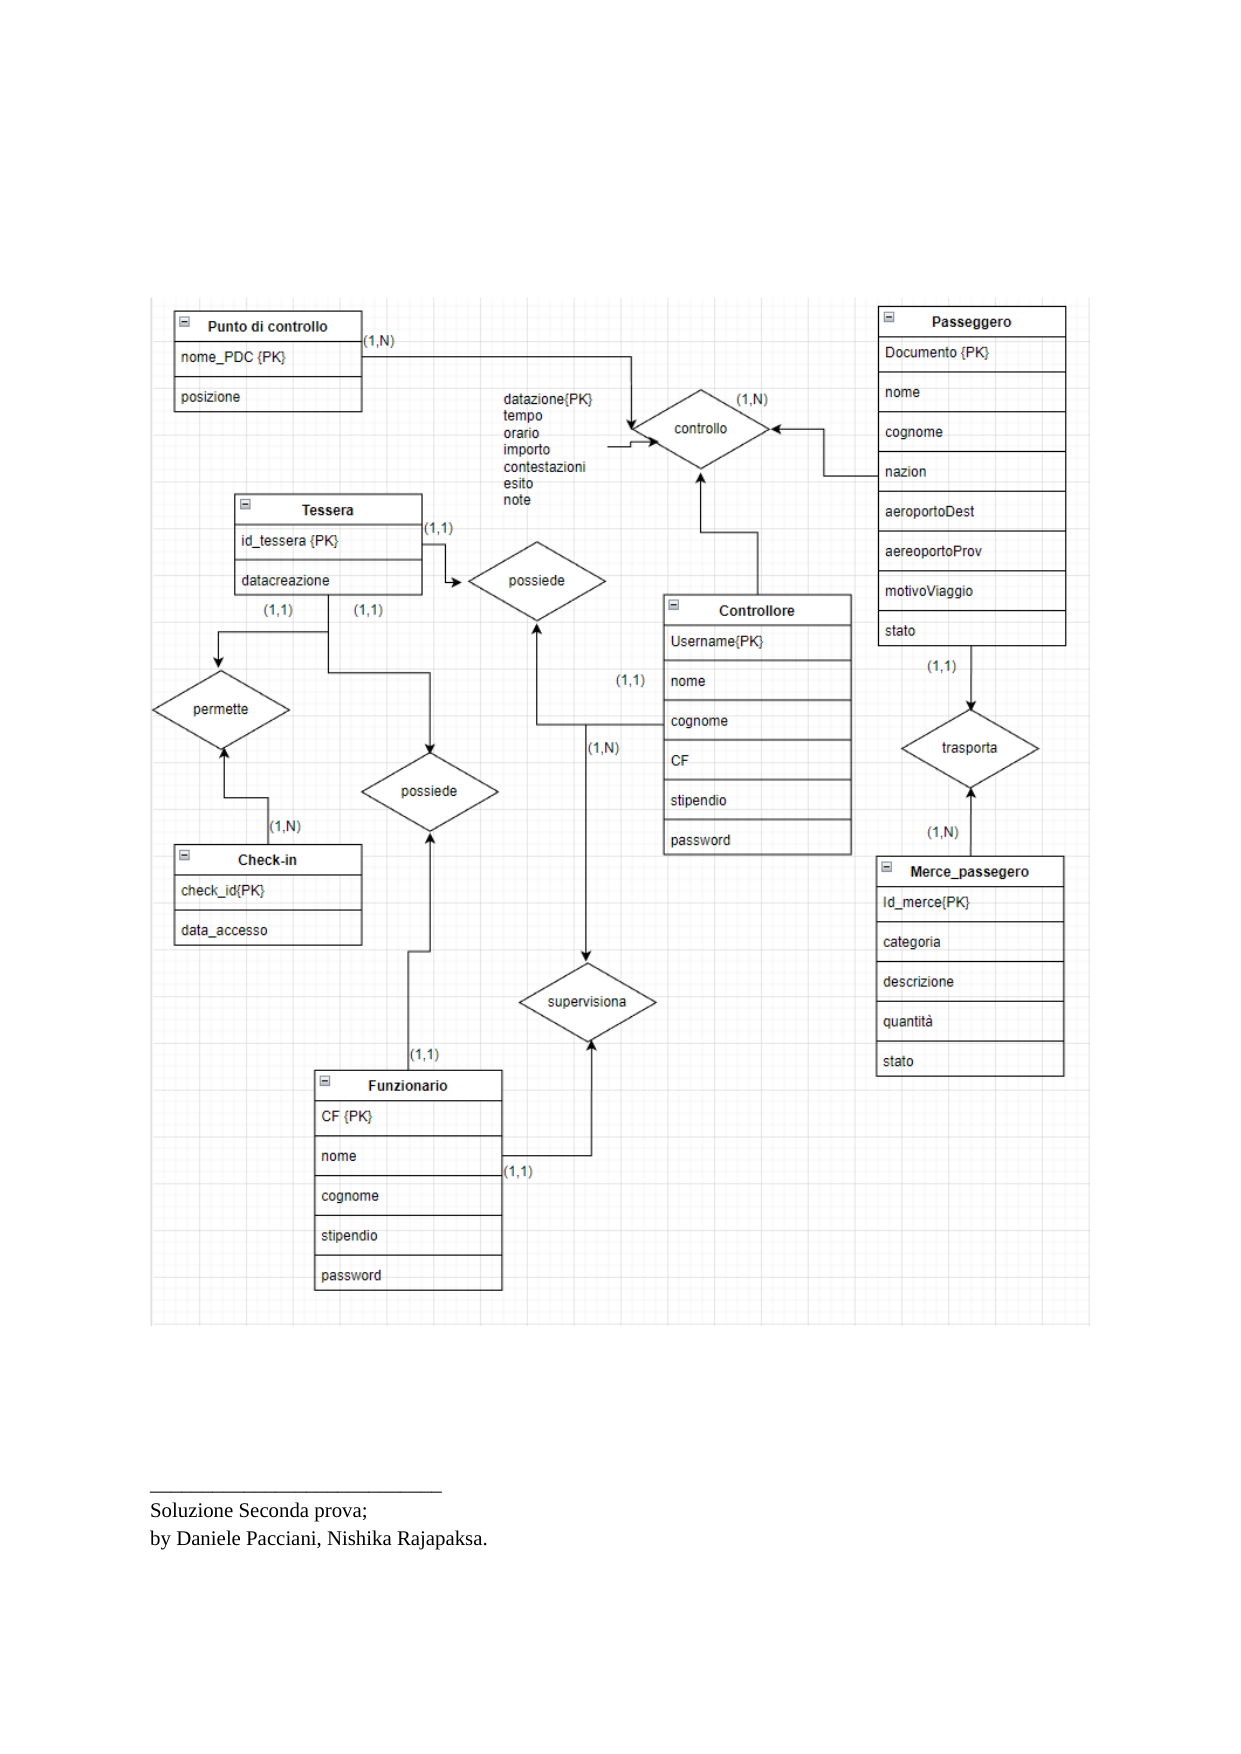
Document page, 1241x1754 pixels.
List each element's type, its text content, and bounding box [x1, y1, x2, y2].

text by Daniele Pacciani, Nishika Rajapaksa. [150, 1526, 1090, 1550]
text ____________________________ [150, 1471, 1090, 1494]
text Soluzione Seconda prova; [150, 1498, 1090, 1522]
picture [150, 265, 1091, 1326]
